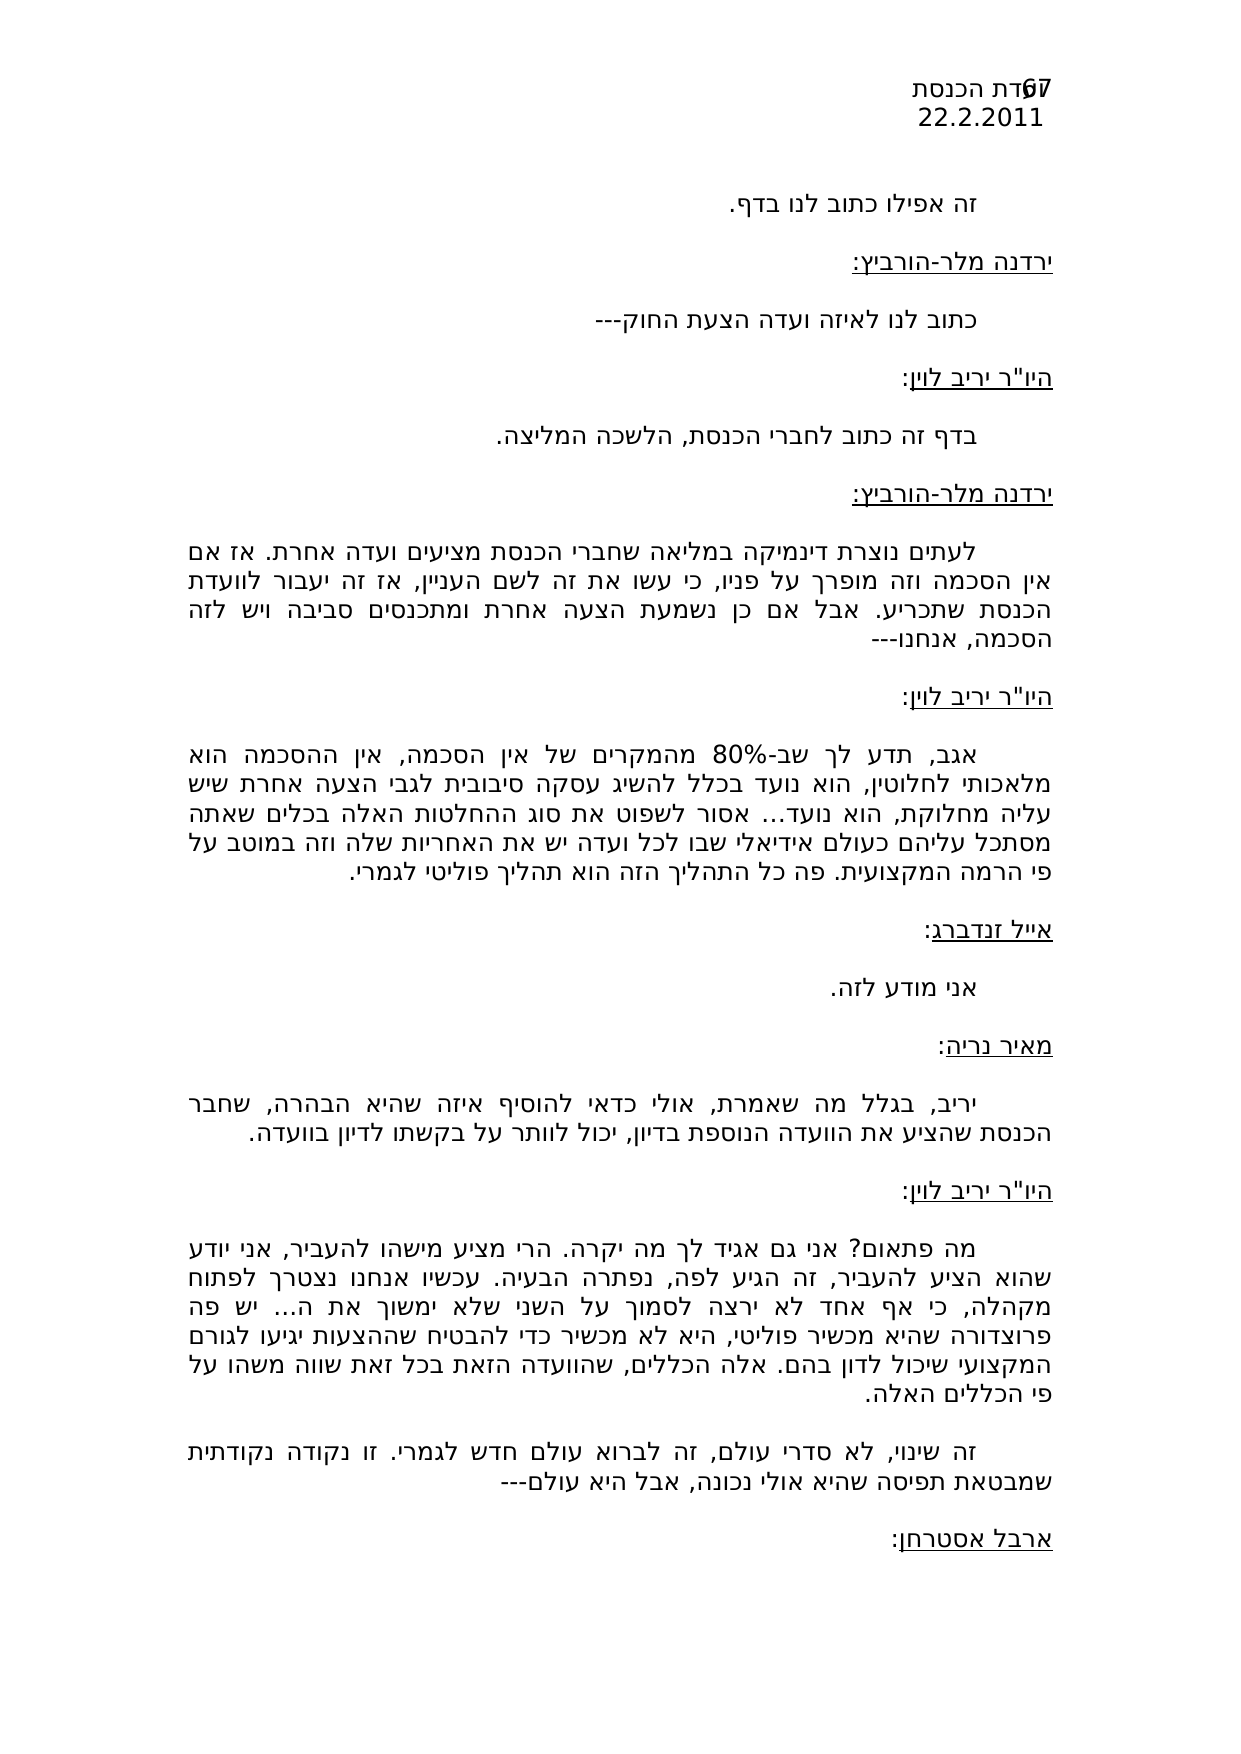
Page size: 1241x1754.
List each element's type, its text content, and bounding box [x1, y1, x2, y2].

text ארבל אסטרחן: [187, 1524, 1053, 1554]
text היו"ר יריב לוין: [187, 363, 1053, 392]
text זה אפילו כתוב לנו בדף. [187, 189, 1053, 219]
text מה פתאום? אני גם אגיד לך מה יקרה. הרי מציע מישהו להעביר, אני יודע שהוא הציע להעביר, זה הגיע לפה, נפתרה הבעיה. עכשיו אנחנו נצטרך לפתוח מקהלה, כי אף אחד לא ירצה לסמוך על השני שלא ימשוך את ה... יש פה פרוצדורה שהיא מכשיר פוליטי, היא לא מכשיר כדי להבטיח שההצעות יגיעו לגורם המקצועי שיכול לדון בהם. אלה הכללים, שהוועדה הזאת בכל זאת שווה משהו על פי הכללים האלה. [187, 1234, 1053, 1409]
text זה שינוי, לא סדרי עולם, זה לברוא עולם חדש לגמרי. זו נקודה נקודתית שמבטאת תפיסה שהיא אולי נכונה, אבל היא עולם--- [187, 1437, 1053, 1496]
text ירדנה מלר-הורביץ: [187, 479, 1053, 508]
text בדף זה כתוב לחברי הכנסת, הלשכה המליצה. [187, 421, 1053, 450]
text לעתים נוצרת דינמיקה במליאה שחברי הכנסת מציעים ועדה אחרת. אז אם אין הסכמה וזה מופרך על פניו, כי עשו את זה לשם העניין, אז זה יעבור לוועדת הכנסת שתכריע. אבל אם כן נשמעת הצעה אחרת ומתכנסים סביבה ויש לזה הסכמה, אנחנו--- [187, 537, 1053, 654]
text יריב, בגלל מה שאמרת, אולי כדאי להוסיף איזה שהיא הבהרה, שחבר הכנסת שהציע את הוועדה הנוספת בדיון, יכול לוותר על בקשתו לדיון בוועדה. [187, 1089, 1053, 1147]
text כתוב לנו לאיזה ועדה הצעת החוק--- [187, 305, 1053, 334]
text היו"ר יריב לוין: [187, 682, 1053, 712]
text אגב, תדע לך שב-80% מהמקרים של אין הסכמה, אין ההסכמה הוא מלאכותי לחלוטין, הוא נועד בכלל להשיג עסקה סיבובית לגבי הצעה אחרת שיש עליה מחלוקת, הוא נועד… אסור לשפוט את סוג ההחלטות האלה בכלים שאתה מסתכל עליהם כעולם אידיאלי שבו לכל ועדה יש את האחריות שלה וזה במוטב על פי הרמה המקצועית. פה כל התהליך הזה הוא תהליך פוליטי לגמרי. [187, 740, 1053, 886]
text אני מודע לזה. [187, 973, 1053, 1002]
text מאיר נריה: [187, 1031, 1053, 1060]
text היו"ר יריב לוין: [187, 1176, 1053, 1205]
text ירדנה מלר-הורביץ: [187, 247, 1053, 277]
text אייל זנדברג: [187, 915, 1053, 944]
